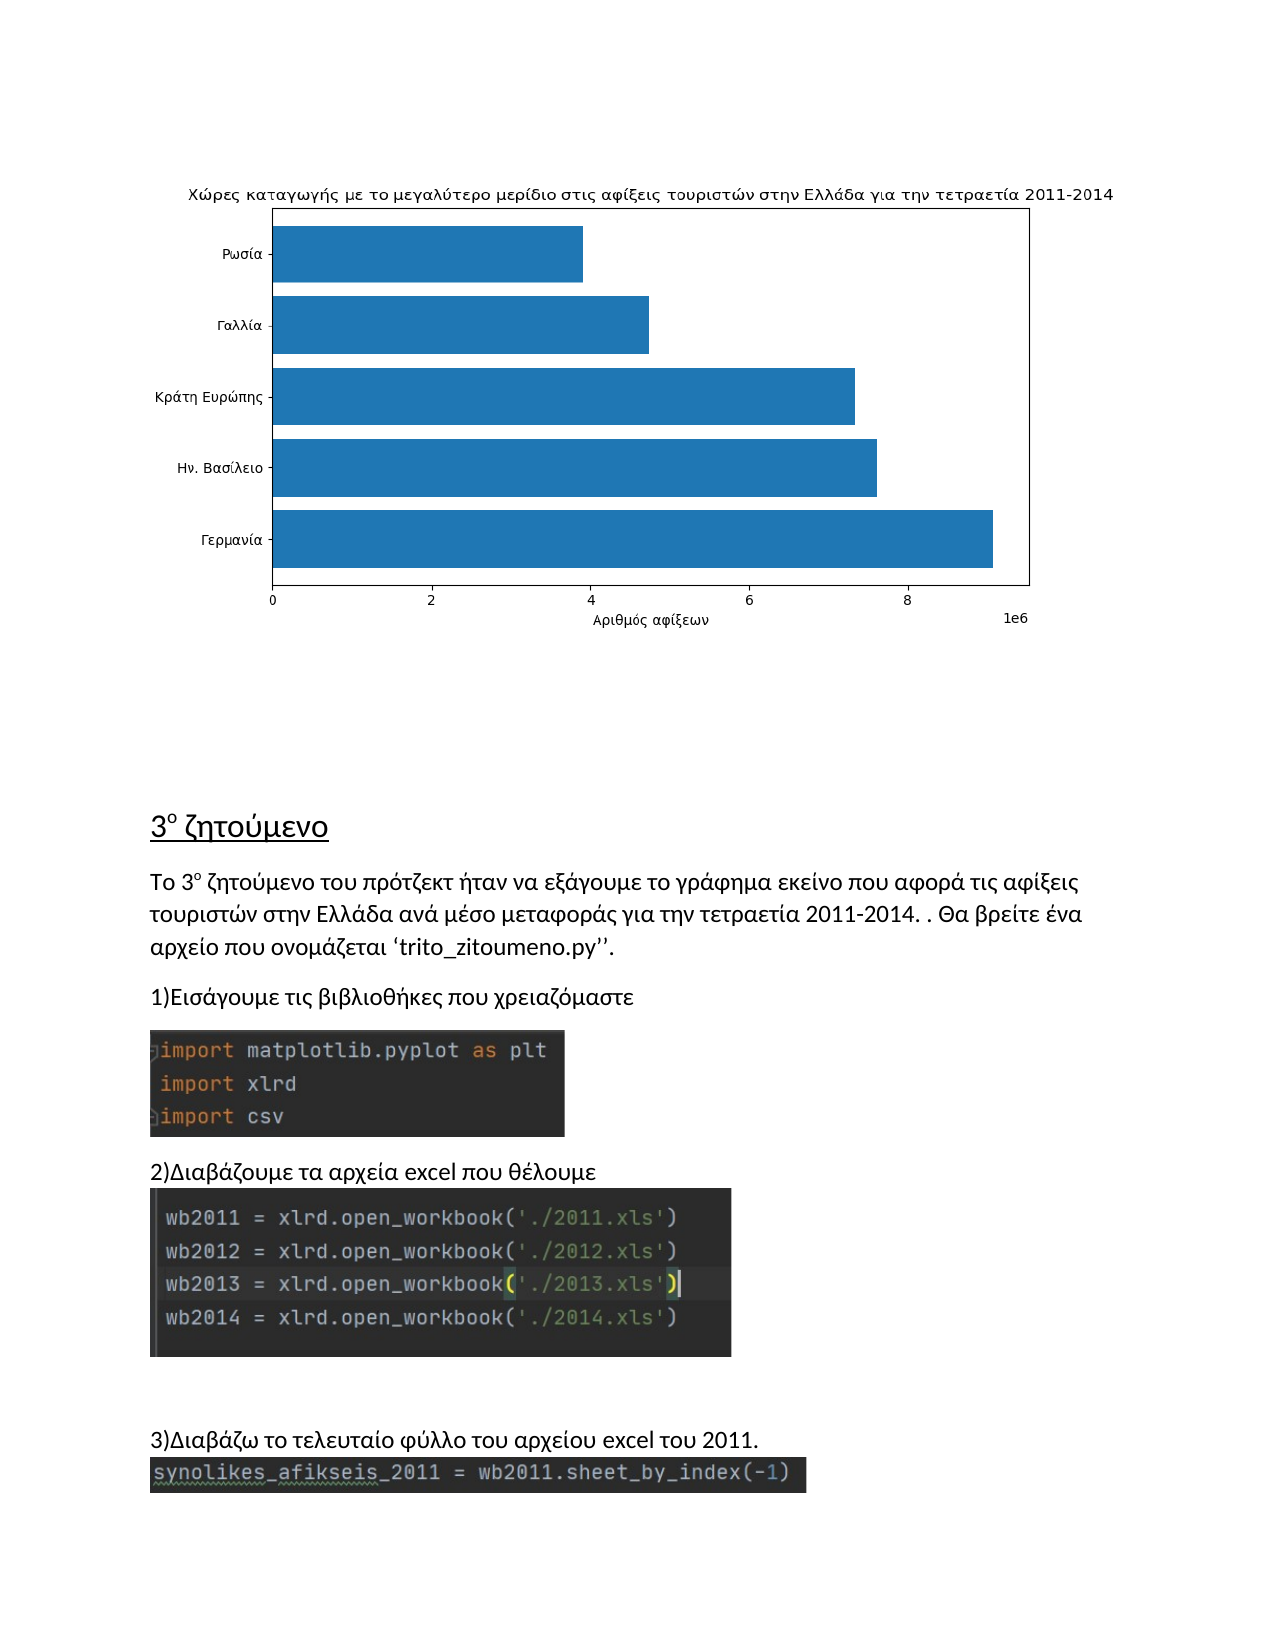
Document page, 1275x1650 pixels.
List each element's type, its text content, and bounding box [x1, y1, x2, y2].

text Το 3ο ζητούμενο του πρότζεκτ ήταν να εξάγουμε το γράφημα εκείνο που αφορά τις αφίξεις τουριστών στην Ελλάδα ανά μέσο μεταφοράς για την τετραετία 2011-2014. . Θα βρείτε ένα αρχείο που ονομάζεται ‘trito_zitoumeno.py’’. [150, 866, 1125, 962]
picture [150, 1030, 565, 1137]
text 3ο ζητούμενο [150, 805, 1125, 846]
picture [150, 150, 1125, 638]
picture [150, 1188, 732, 1357]
text 1)Εισάγουμε τις βιβλιοθήκες που χρειαζόμαστε [150, 981, 1125, 1012]
picture [150, 1457, 807, 1493]
